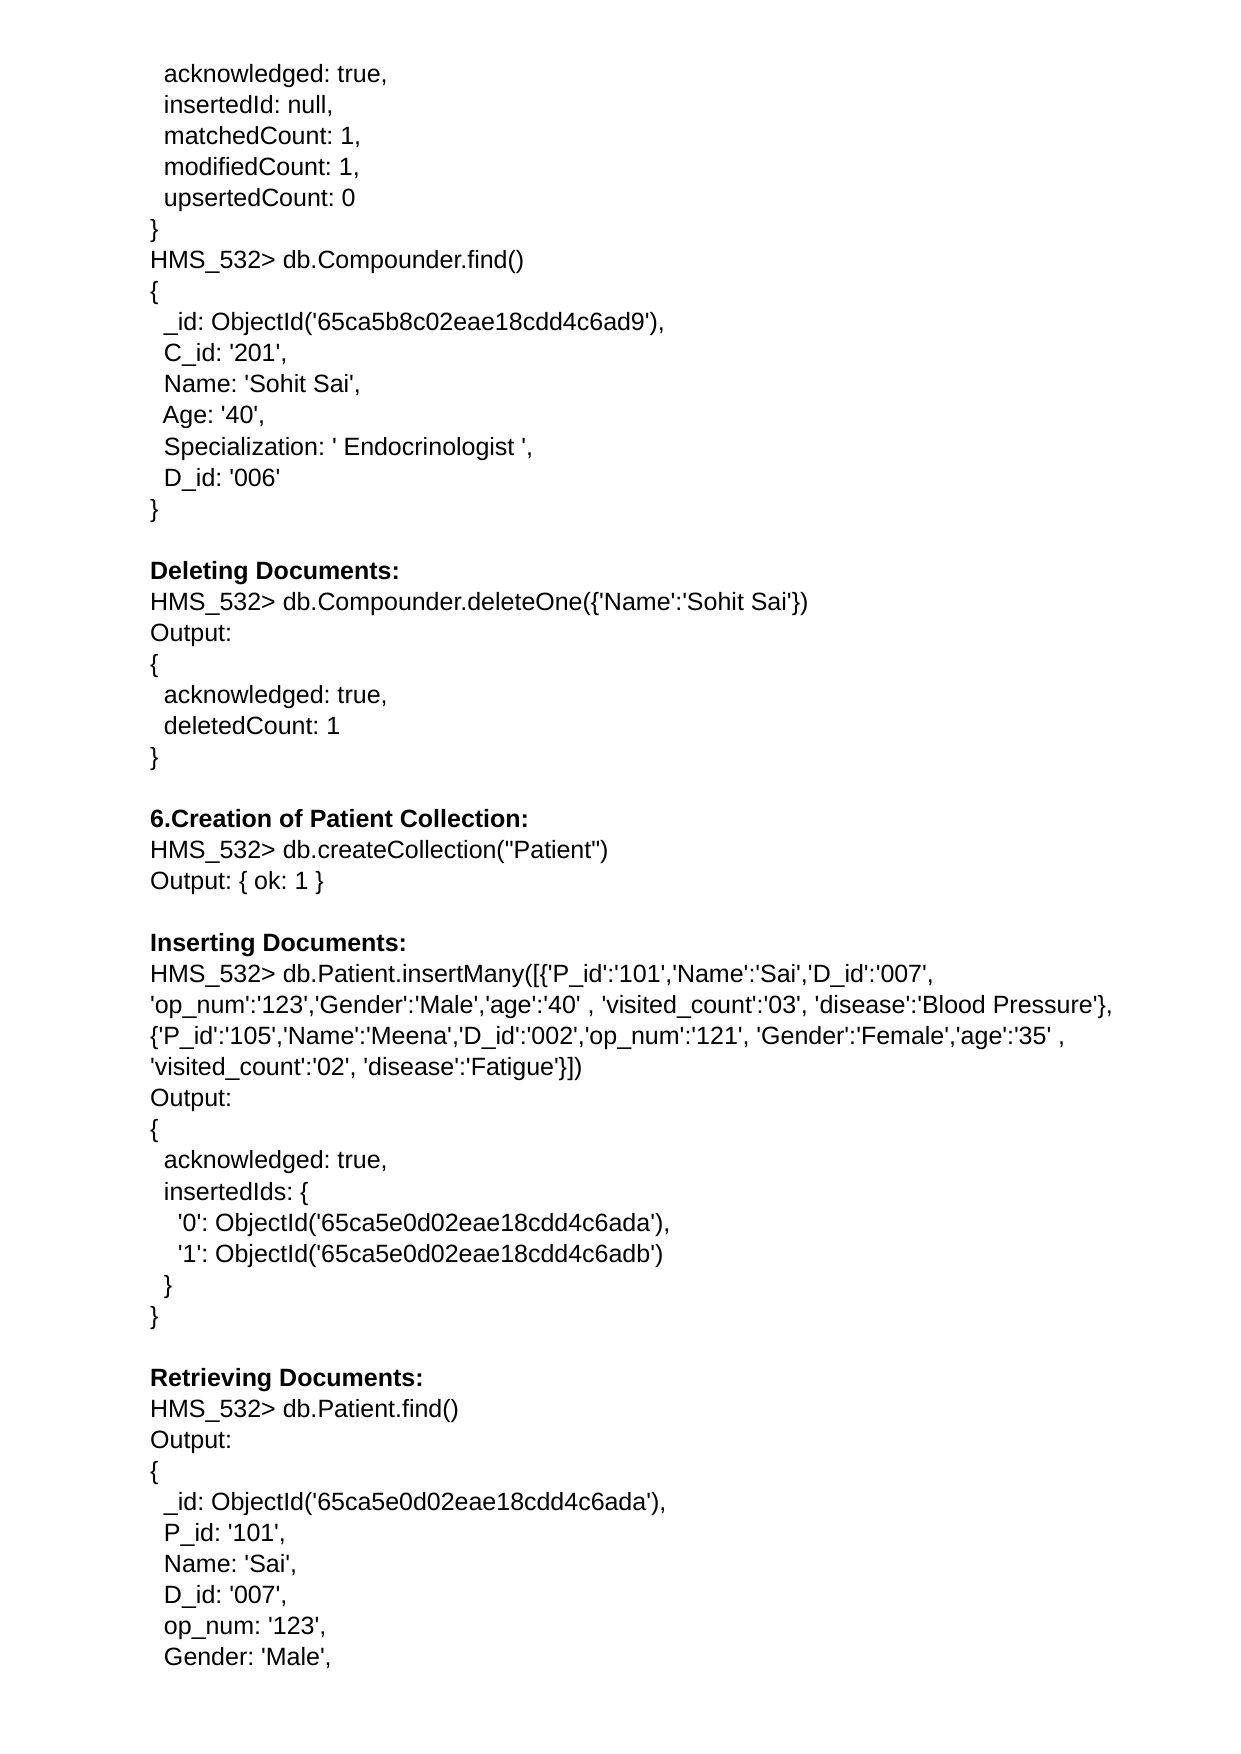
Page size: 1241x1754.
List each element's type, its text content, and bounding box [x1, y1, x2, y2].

text upsertedCount: 0 [150, 183, 1181, 212]
text Specialization: ' Endocrinologist ', [150, 432, 1181, 460]
text Retrieving Documents: [150, 1363, 1181, 1392]
text '1': ObjectId('65ca5e0d02eae18cdd4c6adb') [150, 1239, 1181, 1267]
text Output: [150, 618, 1181, 647]
text C_id: '201', [150, 338, 1181, 367]
text HMS_532> db.Compounder.find() [150, 245, 1181, 274]
text Deleting Documents: [150, 556, 1181, 584]
text } [150, 1270, 1181, 1298]
text } [150, 742, 1181, 771]
text { [150, 649, 1181, 678]
text Gender: 'Male', [150, 1642, 1181, 1671]
text } [150, 1301, 1181, 1329]
text } [150, 494, 1181, 522]
text acknowledged: true, [150, 1146, 1181, 1174]
text Inserting Documents: [150, 928, 1181, 957]
text } [150, 214, 1181, 243]
text '0': ObjectId('65ca5e0d02eae18cdd4c6ada'), [150, 1208, 1181, 1236]
text Age: '40', [150, 401, 1181, 429]
text { [150, 1114, 1181, 1143]
text op_num: '123', [150, 1611, 1181, 1640]
text modifiedCount: 1, [150, 152, 1181, 181]
text D_id: '007', [150, 1580, 1181, 1609]
text Output: [150, 1425, 1181, 1454]
text Name: 'Sohit Sai', [150, 369, 1181, 398]
text Output: { ok: 1 } [150, 866, 1181, 895]
text HMS_532> db.Compounder.deleteOne({'Name':'Sohit Sai'}) [150, 587, 1181, 616]
text D_id: '006' [150, 463, 1181, 491]
text deletedCount: 1 [150, 711, 1181, 740]
text HMS_532> db.Patient.find() [150, 1394, 1181, 1423]
text { [150, 1456, 1181, 1485]
text acknowledged: true, [150, 59, 1181, 88]
text insertedIds: { [150, 1177, 1181, 1205]
text 6.Creation of Patient Collection: [150, 804, 1181, 833]
text insertedId: null, [150, 90, 1181, 119]
text _id: ObjectId('65ca5e0d02eae18cdd4c6ada'), [150, 1487, 1181, 1516]
text HMS_532> db.Patient.insertMany([{'P_id':'101','Name':'Sai','D_id':'007', 'op_num':'123','Gender':'Male','age':'40' , 'visited_count':'03', 'disease':'Blood Pressure'},{'P_id':'105','Name':'Meena','D_id':'002','op_num':'121', 'Gender':'Female','age':'35' , 'visited_count':'02', 'disease':'Fatigue'}]) [150, 959, 1181, 1081]
text _id: ObjectId('65ca5b8c02eae18cdd4c6ad9'), [150, 307, 1181, 336]
text { [150, 276, 1181, 305]
text P_id: '101', [150, 1518, 1181, 1547]
text Output: [150, 1083, 1181, 1112]
text matchedCount: 1, [150, 121, 1181, 150]
text Name: 'Sai', [150, 1549, 1181, 1578]
text HMS_532> db.createCollection("Patient") [150, 835, 1181, 864]
text acknowledged: true, [150, 680, 1181, 709]
